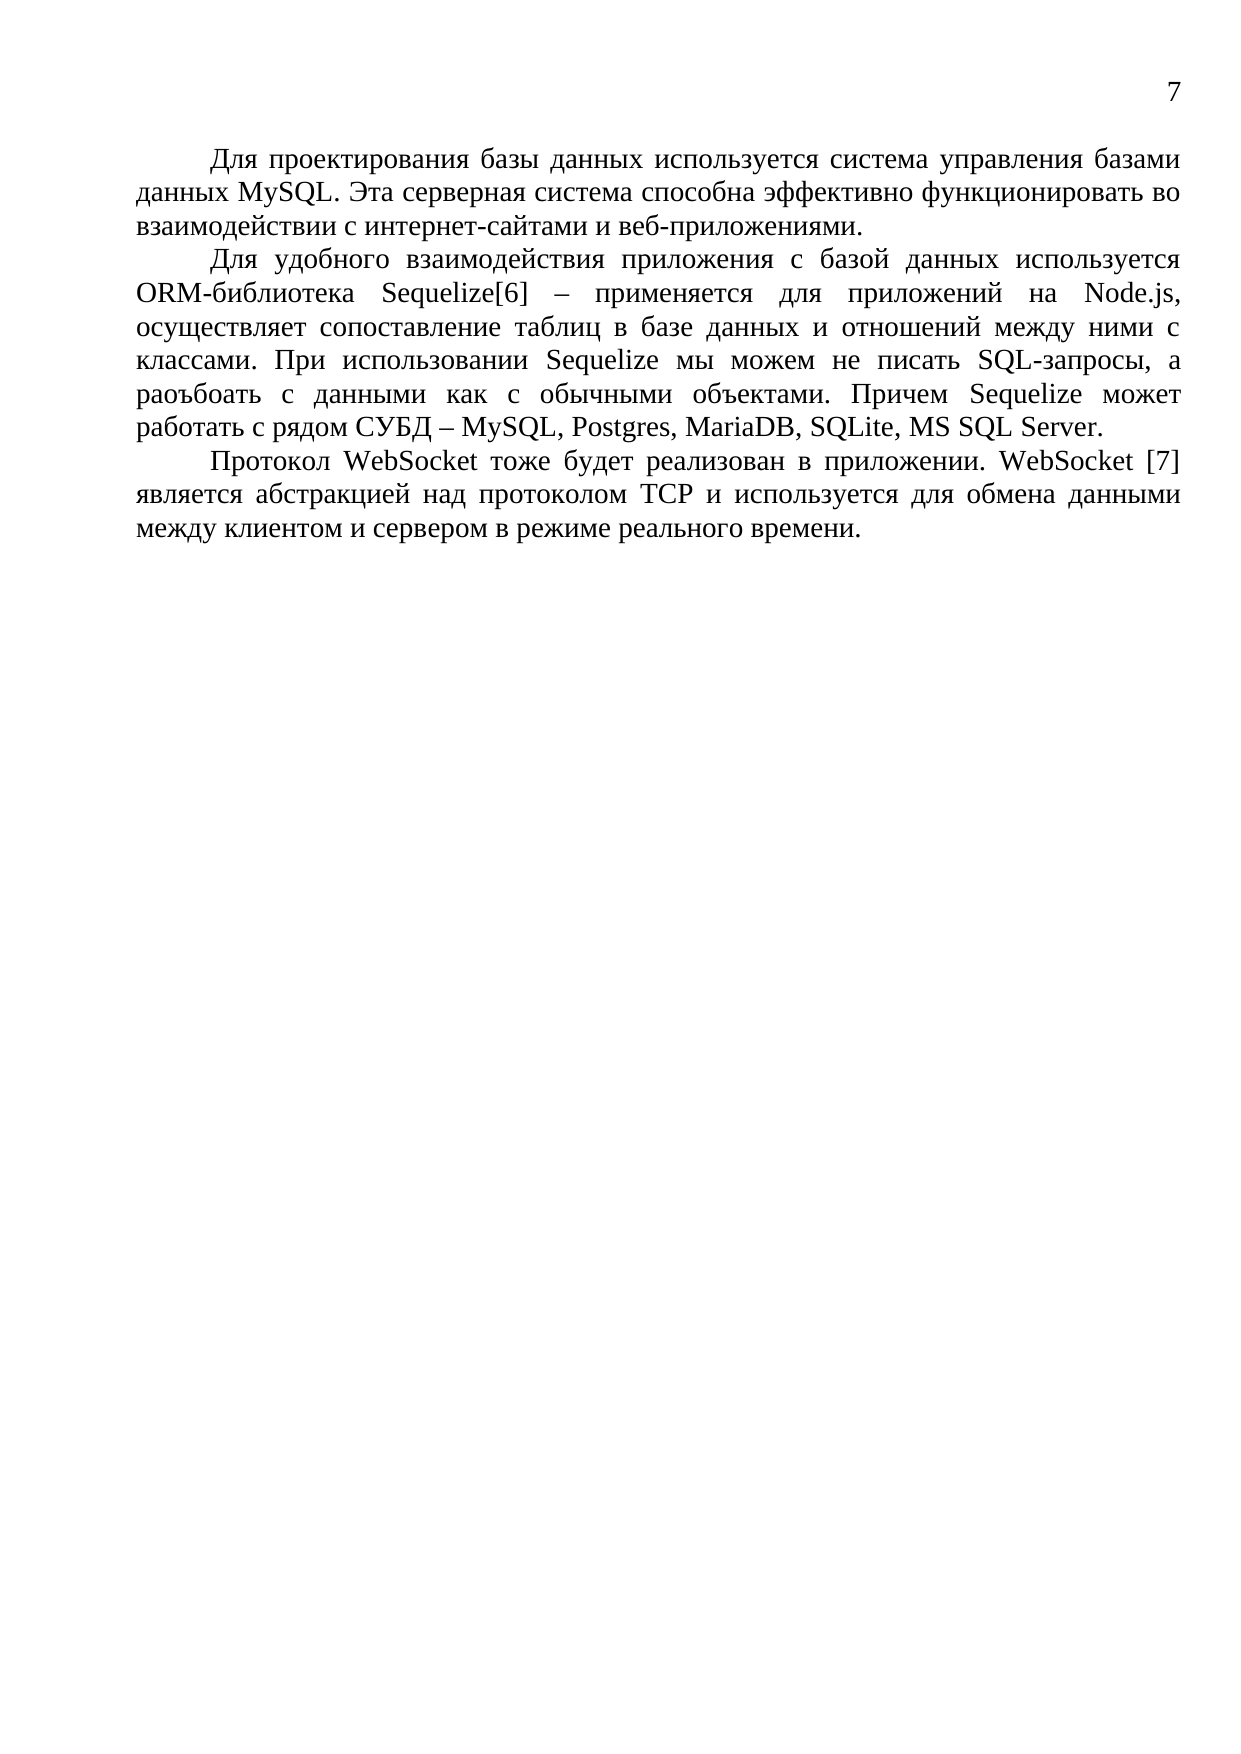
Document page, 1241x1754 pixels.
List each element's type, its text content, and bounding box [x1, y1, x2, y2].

text Для проектирования базы данных используется система управления базами данных MySQL. Эта серверная система способна эффективно функционировать во взаимодействии с интернет-сайтами и веб-приложениями. [136, 141, 1181, 242]
text Протокол WebSocket тоже будет реализован в приложении. WebSocket [7] является абстракцией над протоколом TCP и используется для обмена данными между клиентом и сервером в режиме реального времени. [136, 443, 1181, 543]
text Для удобного взаимодействия приложения с базой данных используется ORM-библиотека Sequelize[6] – применяется для приложений на Node.js, осуществляет сопоставление таблиц в базе данных и отношений между ними с классами. При использовании Sequelize мы можем не писать SQL-запросы, а раоъбоать с данными как с обычными объектами. Причем Sequelize может работать с рядом СУБД – MySQL, Postgres, MariaDB, SQLite, MS SQL Server. [136, 242, 1181, 443]
